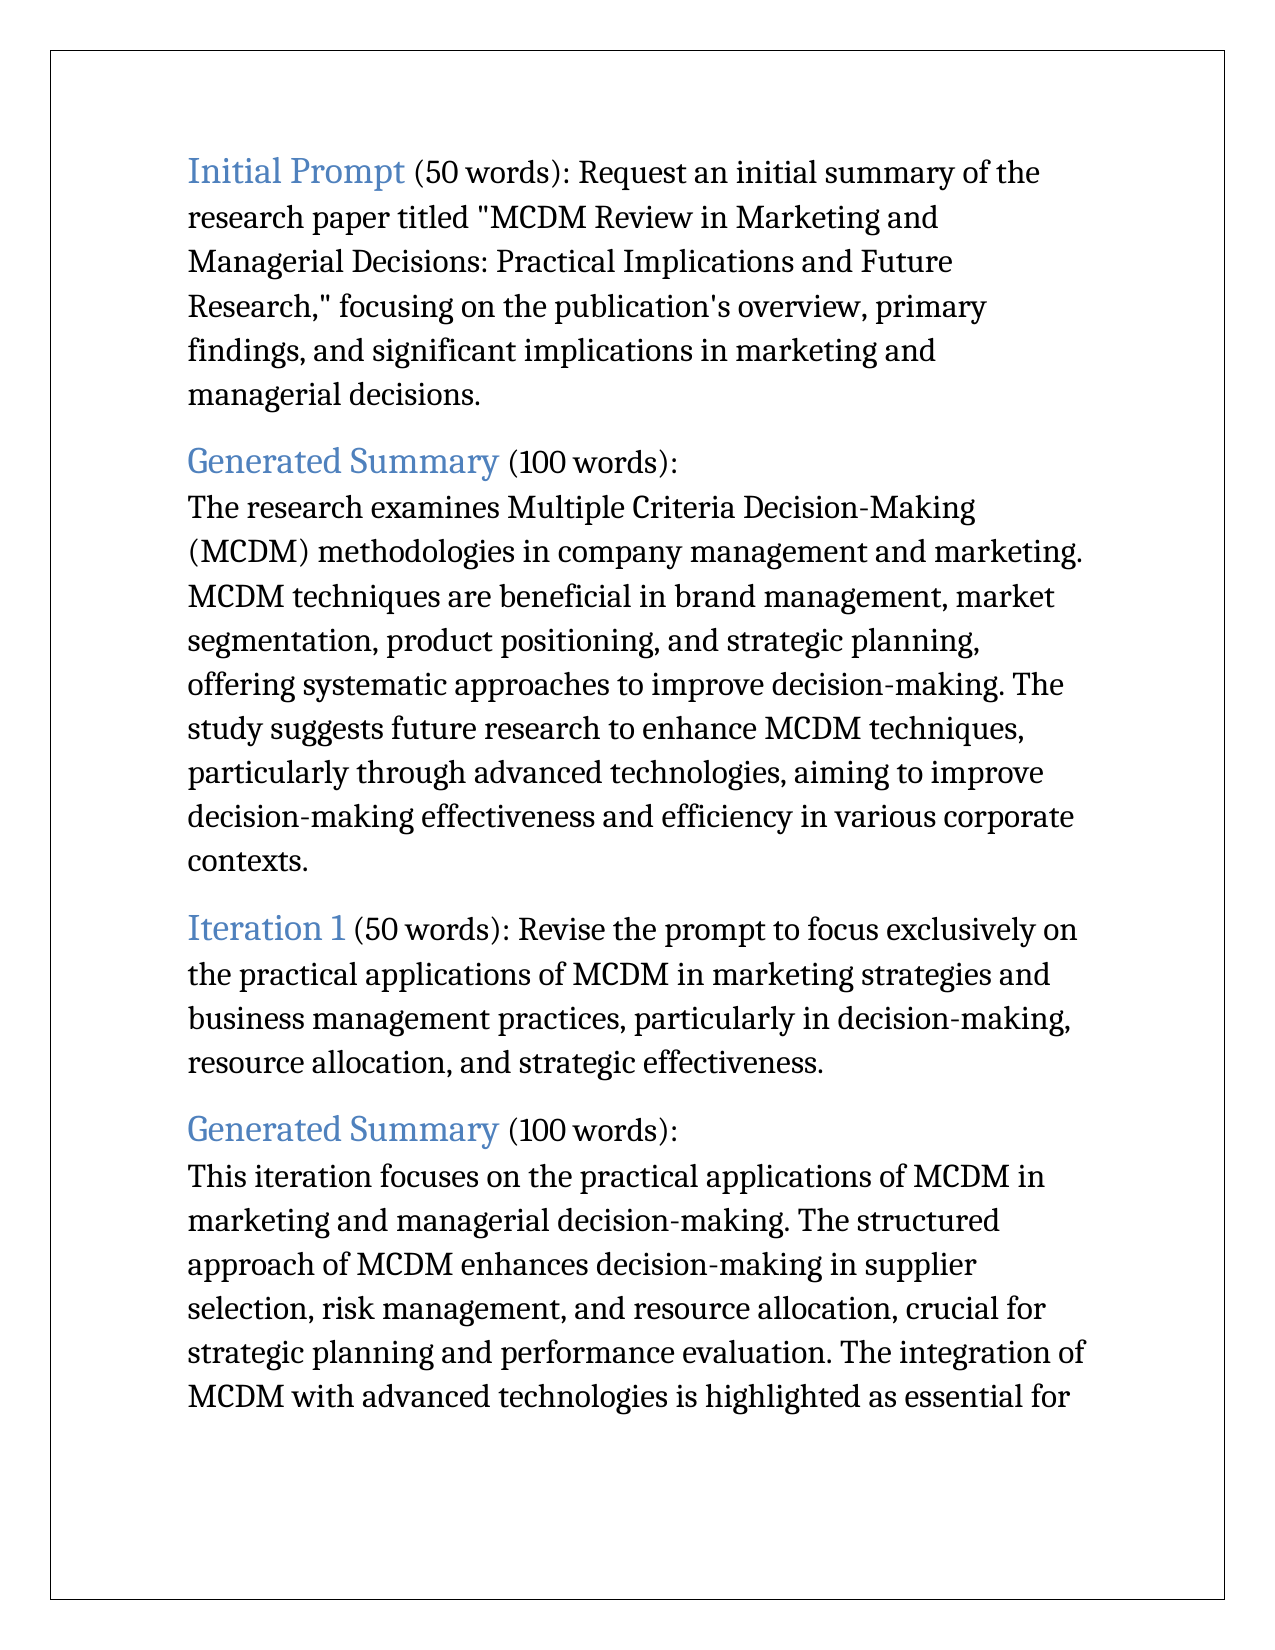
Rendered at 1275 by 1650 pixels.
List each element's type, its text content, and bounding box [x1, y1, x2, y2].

text Initial Prompt (50 words): Request an initial summary of the research paper titled "MCDM Review in Marketing and Managerial Decisions: Practical Implications and Future Research," focusing on the publication's overview, primary findings, and significant implications in marketing and managerial decisions. [187, 150, 1087, 413]
text Generated Summary (100 words): The research examines Multiple Criteria Decision-Making (MCDM) methodologies in company management and marketing. MCDM techniques are beneficial in brand management, market segmentation, product positioning, and strategic planning, offering systematic approaches to improve decision-making. The study suggests future research to enhance MCDM techniques, particularly through advanced technologies, aiming to improve decision-making effectiveness and efficiency in various corporate contexts. [187, 440, 1087, 880]
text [187, 1108, 1087, 1416]
text Iteration 1 (50 words): Revise the prompt to focus exclusively on the practical applications of MCDM in marketing strategies and business management practices, particularly in decision-making, resource allocation, and strategic effectiveness. [187, 906, 1087, 1082]
